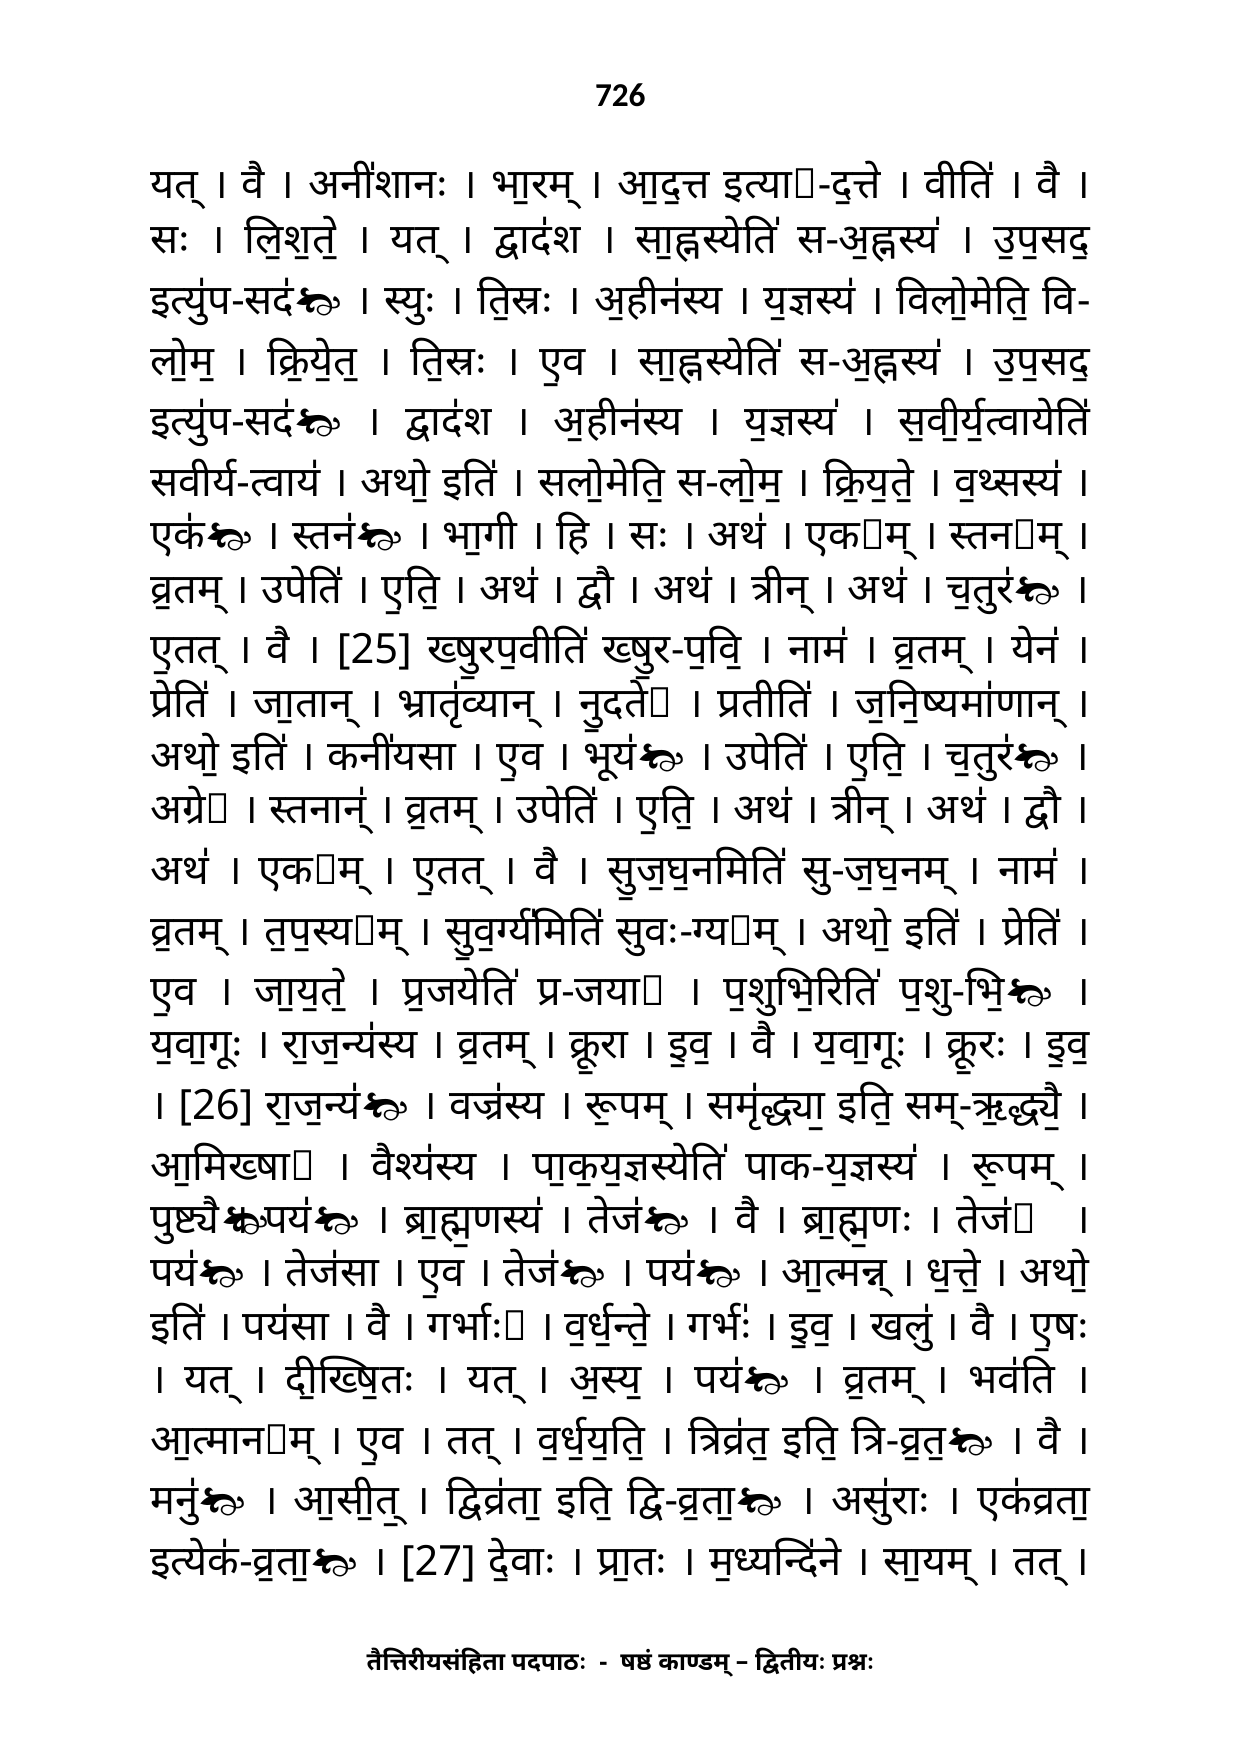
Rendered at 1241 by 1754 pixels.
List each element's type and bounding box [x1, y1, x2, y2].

text [150, 150, 1090, 1592]
